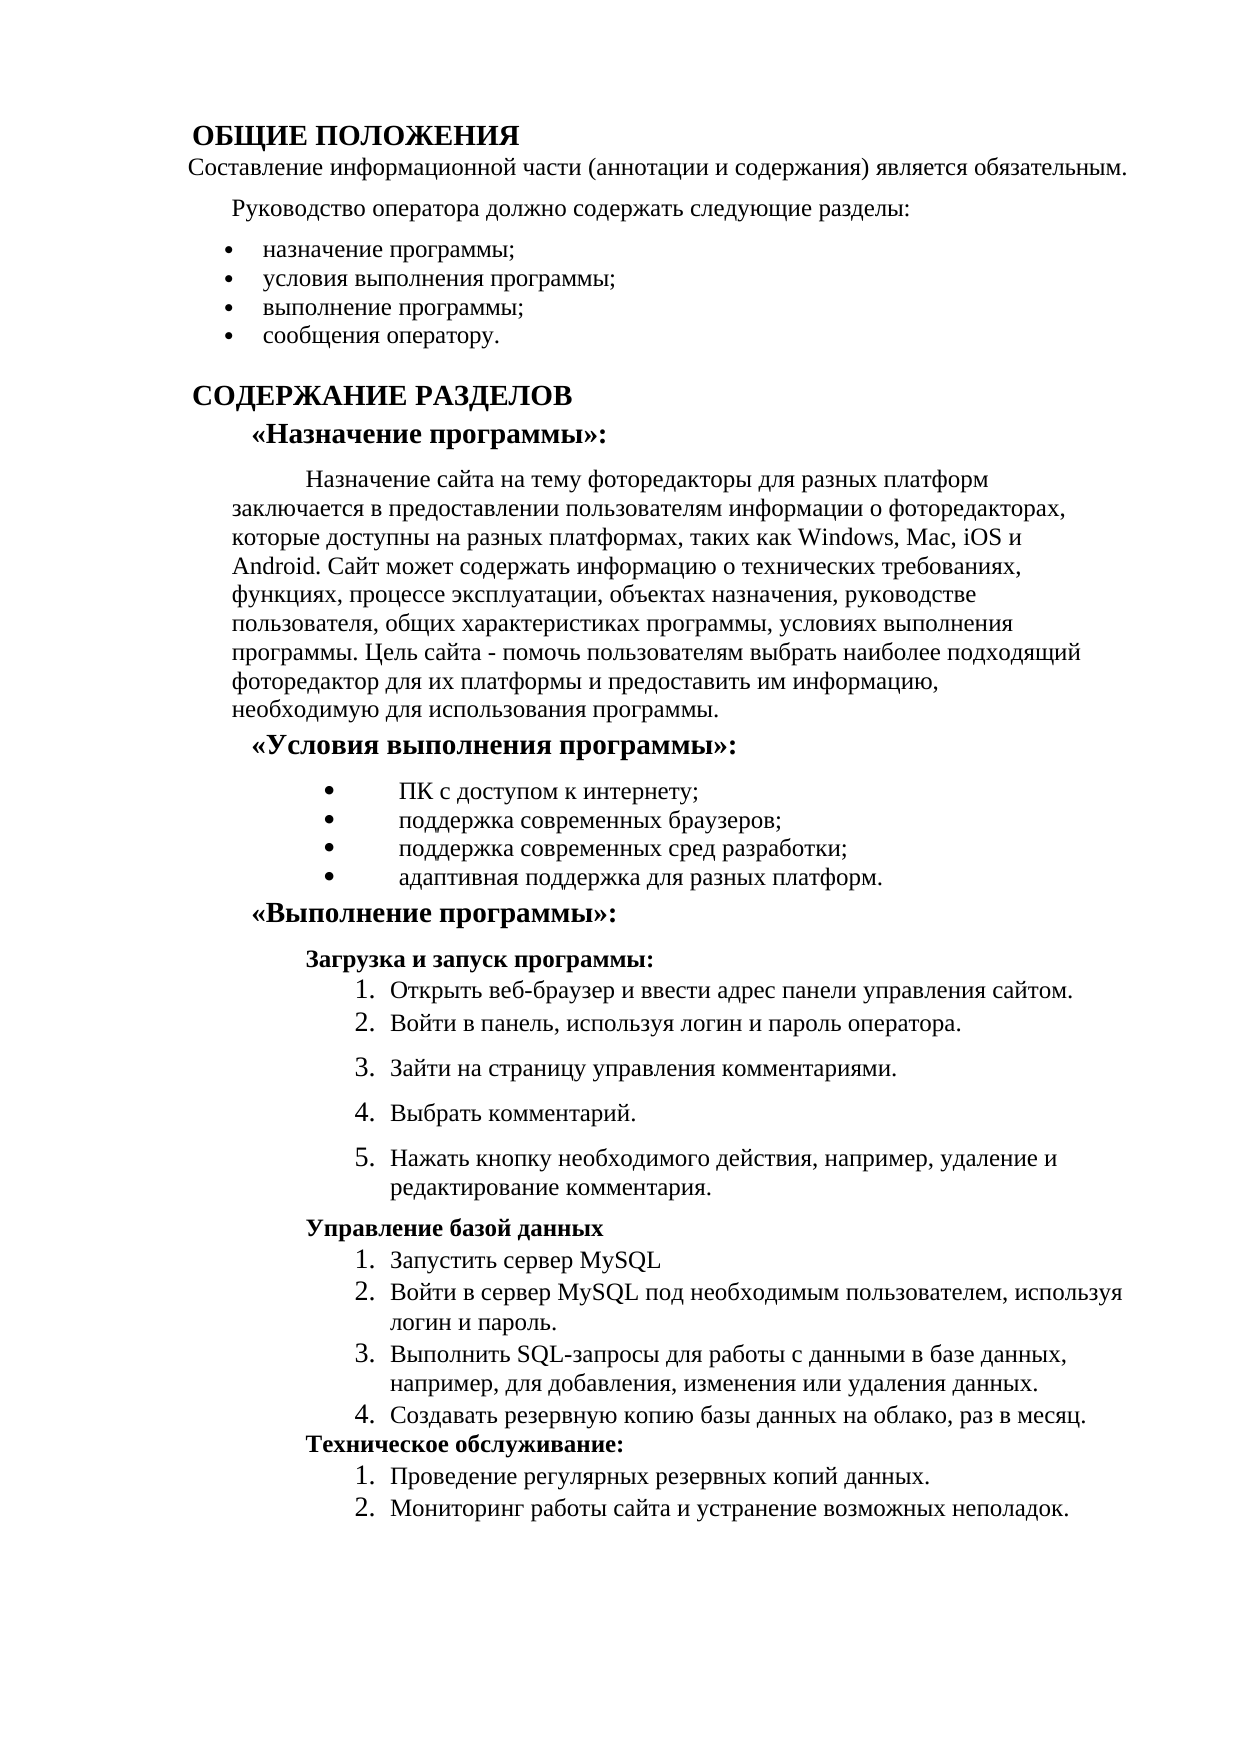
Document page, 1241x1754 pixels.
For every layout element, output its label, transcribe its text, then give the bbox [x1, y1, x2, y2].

list Техническое обслуживание: [232, 1429, 1152, 1458]
list Руководство оператора должно содержать следующие разделы: [231, 193, 1152, 222]
list выполнение программы; [225, 292, 1152, 320]
text Составление информационной части (аннотации и содержания) является обязательным. [188, 152, 1152, 180]
list поддержка современных сред разработки; [251, 833, 1090, 862]
list Зайти на страницу управления комментариями. [354, 1050, 1152, 1082]
list Проведение регулярных резервных копий данных. [354, 1458, 1152, 1490]
list Запустить сервер MySQL [354, 1242, 1152, 1274]
list Выбрать комментарий. [354, 1095, 1152, 1127]
list Войти в панель, используя логин и пароль оператора. [354, 1005, 1152, 1037]
list Открыть веб-браузер и ввести адрес панели управления сайтом. [354, 973, 1152, 1005]
list поддержка современных браузеров; [251, 805, 1090, 833]
list Создавать резервную копию базы данных на облако, раз в месяц. [354, 1397, 1152, 1429]
subtitle «Выполнение программы»: [251, 895, 1152, 929]
subtitle «Назначение программы»: [251, 416, 1152, 449]
list Управление базой данных [232, 1213, 1152, 1242]
list Назначение сайта на тему фоторедакторы для разных платформ заключается в предоставлении пользователям информации о фоторедакторах, которые доступны на разных платформах, таких как Windows, Mac, iOS и Android. Сайт может содержать информацию о технических требованиях, функциях, процессе эксплуатации, объектах назначения, руководстве пользователя, общих характеристиках программы, условиях выполнения программы. Цель сайта - помочь пользователям выбрать наиболее подходящий фоторедактор для их платформы и предоставить им информацию, необходимую для использования программы. [232, 464, 1090, 723]
list назначение программы; [225, 234, 1152, 263]
list Войти в сервер MySQL под необходимым пользователем, используя логин и пароль. [354, 1274, 1152, 1336]
list Загрузка и запуск программы: [232, 944, 1152, 973]
subtitle ОБЩИЕ ПОЛОЖЕНИЯ [192, 118, 1152, 152]
list адаптивная поддержка для разных платформ. [251, 862, 1090, 891]
subtitle СОДЕРЖАНИЕ РАЗДЕЛОВ [192, 378, 1152, 412]
list условия выполнения программы; [225, 263, 1152, 292]
subtitle «Условия выполнения программы»: [251, 727, 1152, 761]
list ПК с доступом к интернету; [251, 776, 1090, 805]
list Выполнить SQL-запросы для работы с данными в базе данных, например, для добавления, изменения или удаления данных. [354, 1336, 1152, 1397]
list Нажать кнопку необходимого действия, например, удаление и редактирование комментария. [354, 1140, 1152, 1201]
list Мониторинг работы сайта и устранение возможных неполадок. [354, 1490, 1152, 1523]
list сообщения оператору. [225, 320, 1152, 349]
